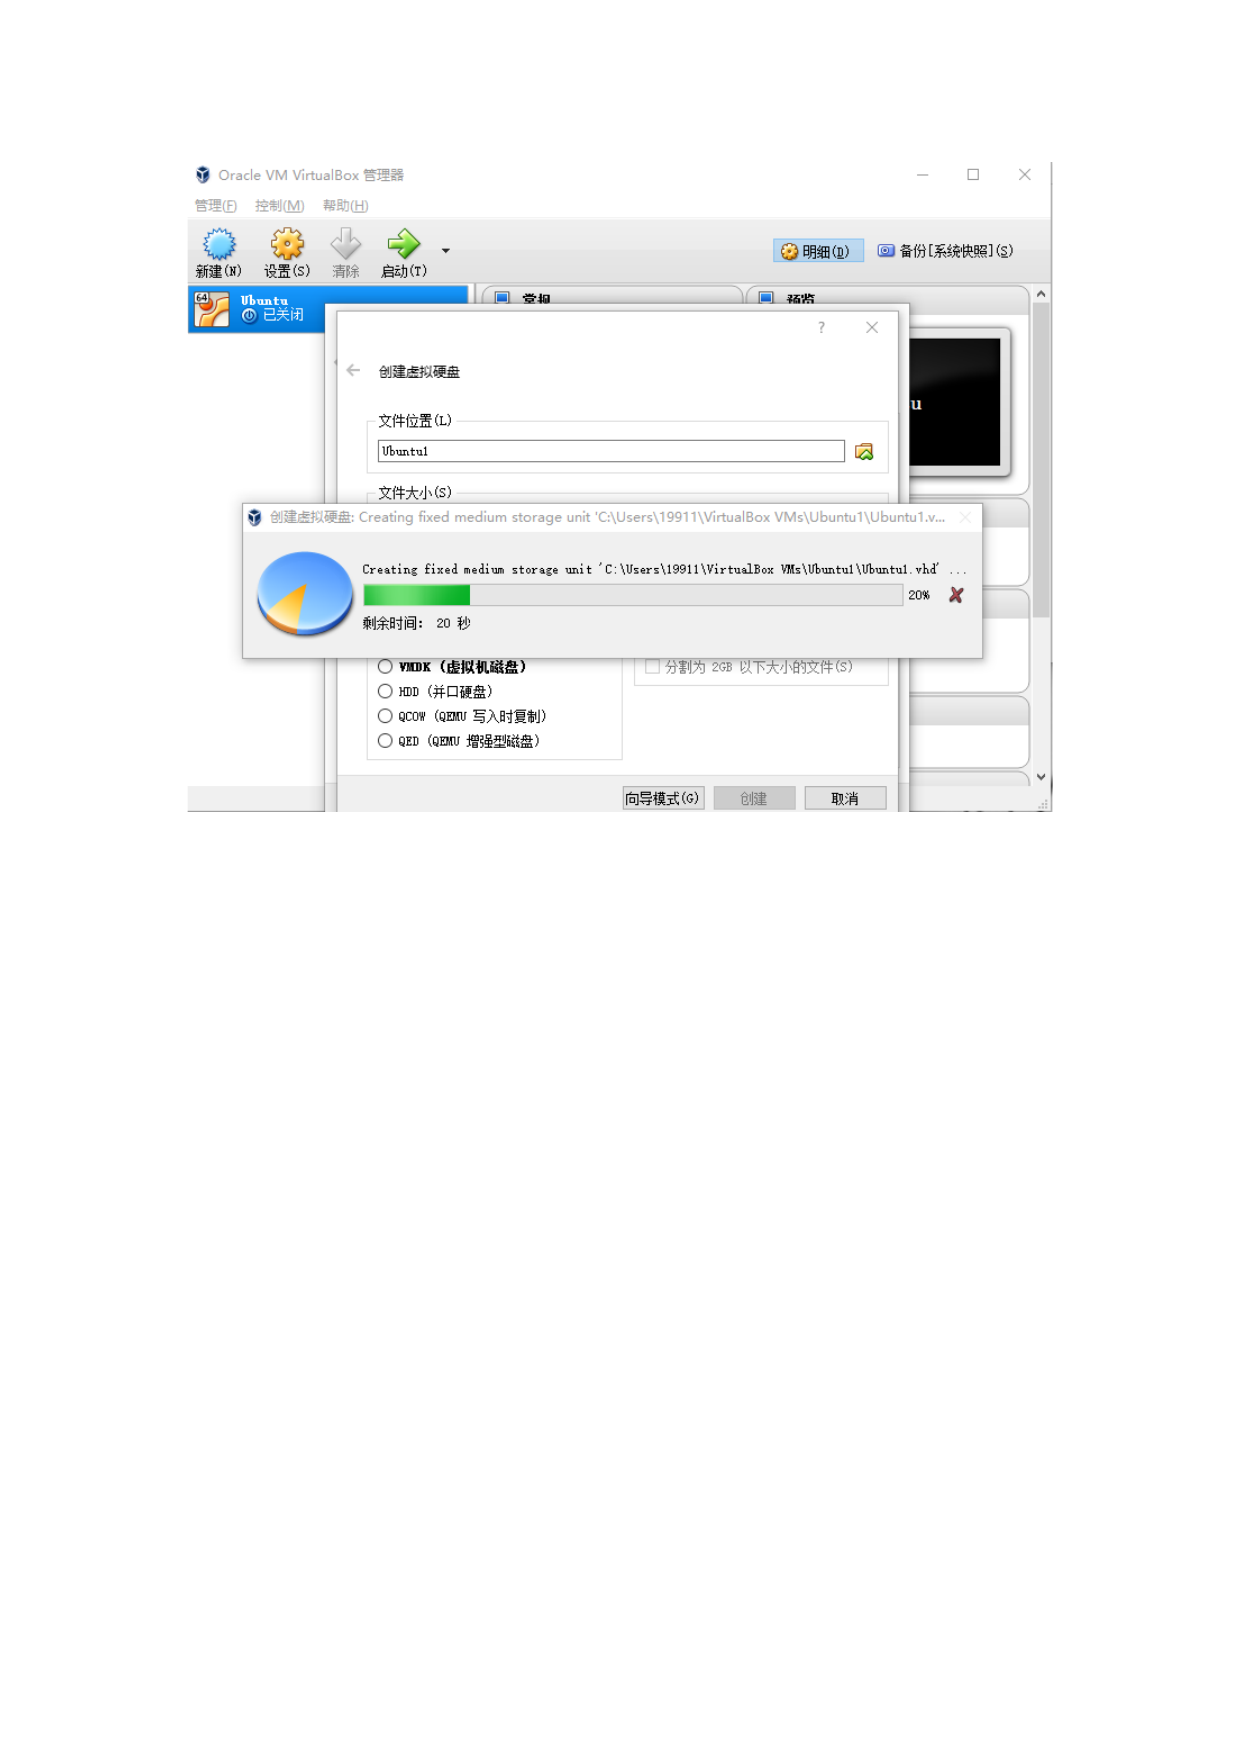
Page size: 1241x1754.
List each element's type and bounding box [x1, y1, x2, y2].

picture [187, 162, 1053, 812]
